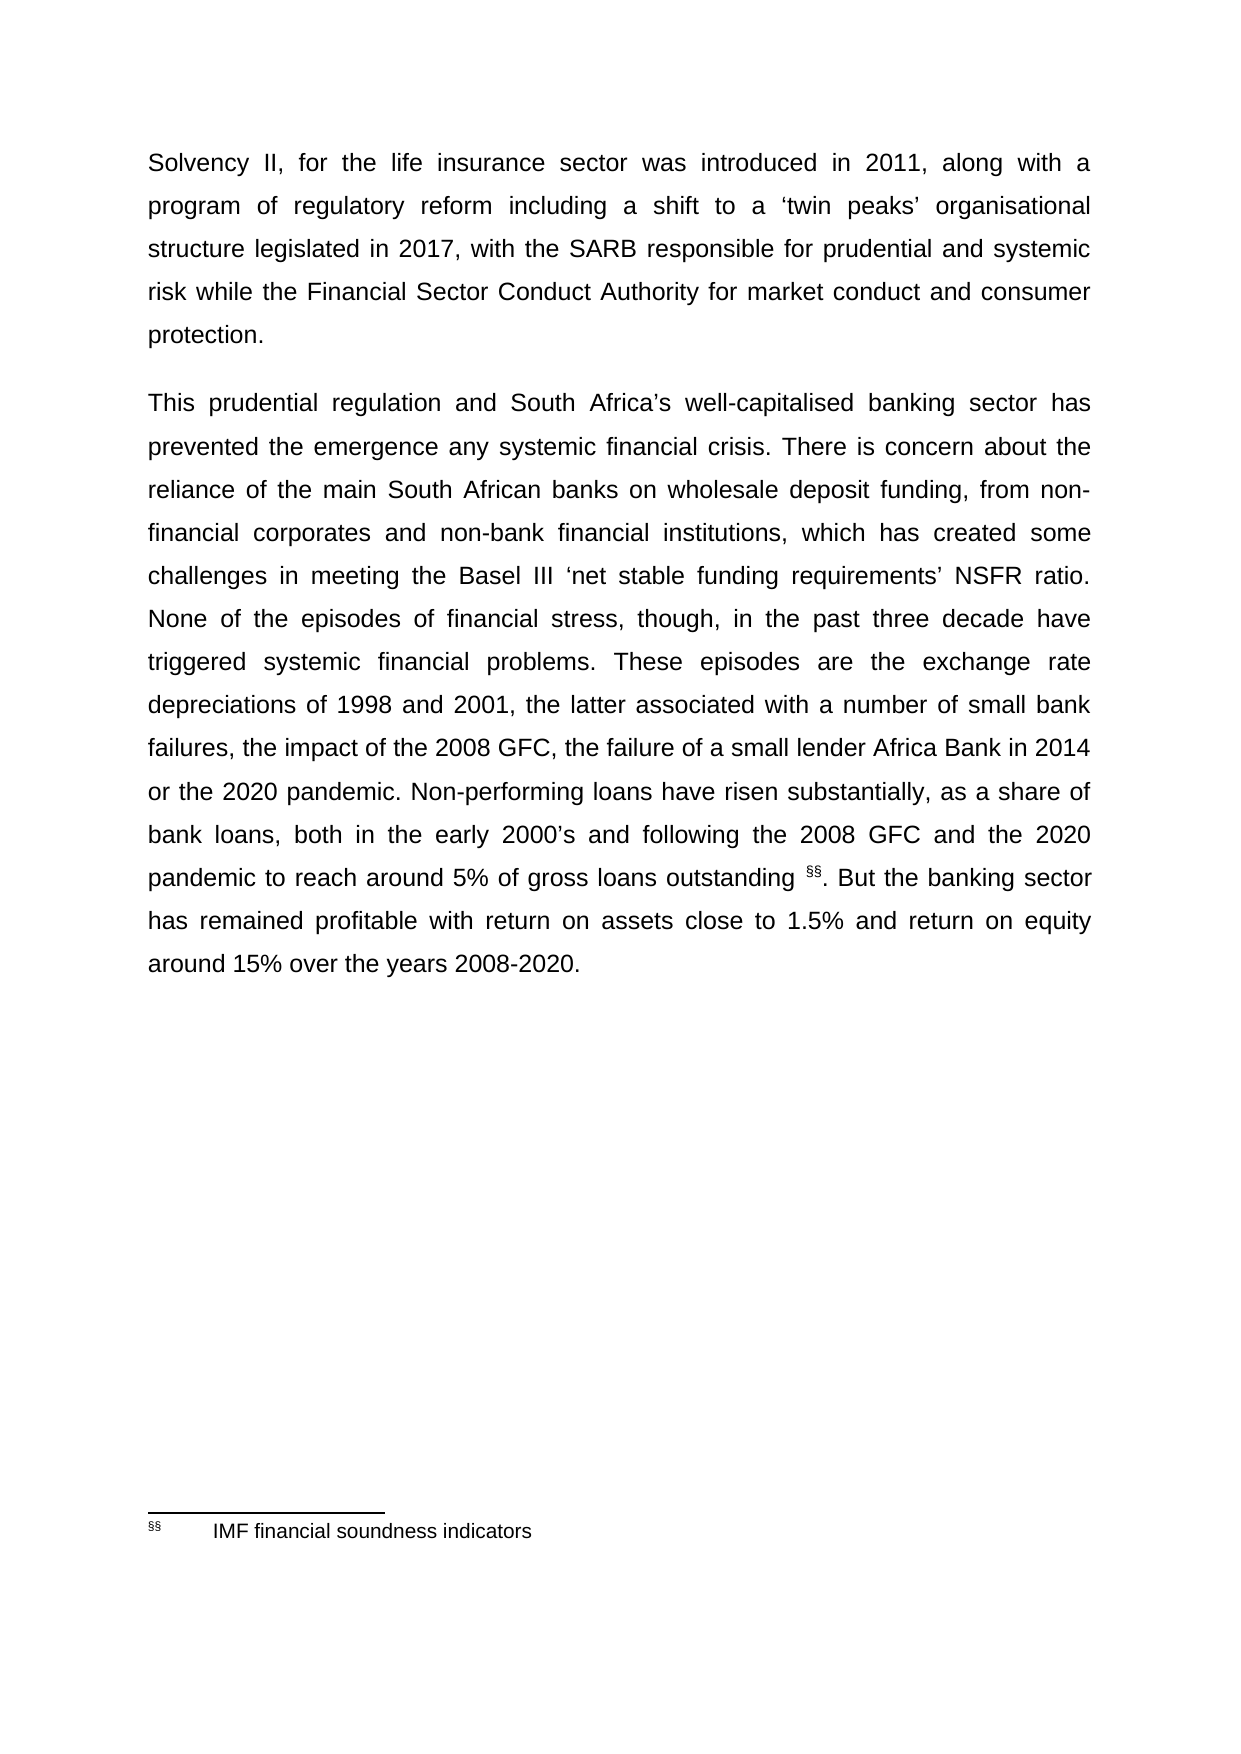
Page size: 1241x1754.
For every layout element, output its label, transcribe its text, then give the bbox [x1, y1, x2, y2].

text South Africa has an well-developed regime of financial regulation that has evolved in line with international financial standards. A solvency regime, similar to the EU Solvency II, for the life insurance sector was introduced in 2011, along with a program of regulatory reform including a shift to a ‘twin peaks’ organisational structure legislated in 2017, with the SARB responsible for prudential and systemic risk while the Financial Sector Conduct Authority for market conduct and consumer protection. [148, 148, 1092, 349]
text This prudential regulation and South Africa’s well-capitalised banking sector has prevented the emergence any systemic financial crisis. There is concern about the reliance of the main South African banks on wholesale deposit funding, from non-financial corporates and non-bank financial institutions, which has created some challenges in meeting the Basel III ‘net stable funding requirements’ NSFR ratio. None of the episodes of financial stress, though, in the past three decade have triggered systemic financial problems. These episodes are the exchange rate depreciations of 1998 and 2001, the latter associated with a number of small bank failures, the impact of the 2008 GFC, the failure of a small lender Africa Bank in 2014 or the 2020 pandemic. Non-performing loans have risen substantially, as a share of bank loans, both in the early 2000’s and following the 2008 GFC and the 2020 pandemic to reach around 5% of gross loans outstanding . But the banking sector has remained profitable with return on assets close to 1.5% and return on equity around 15% over the years 2008-2020. [148, 388, 1092, 978]
